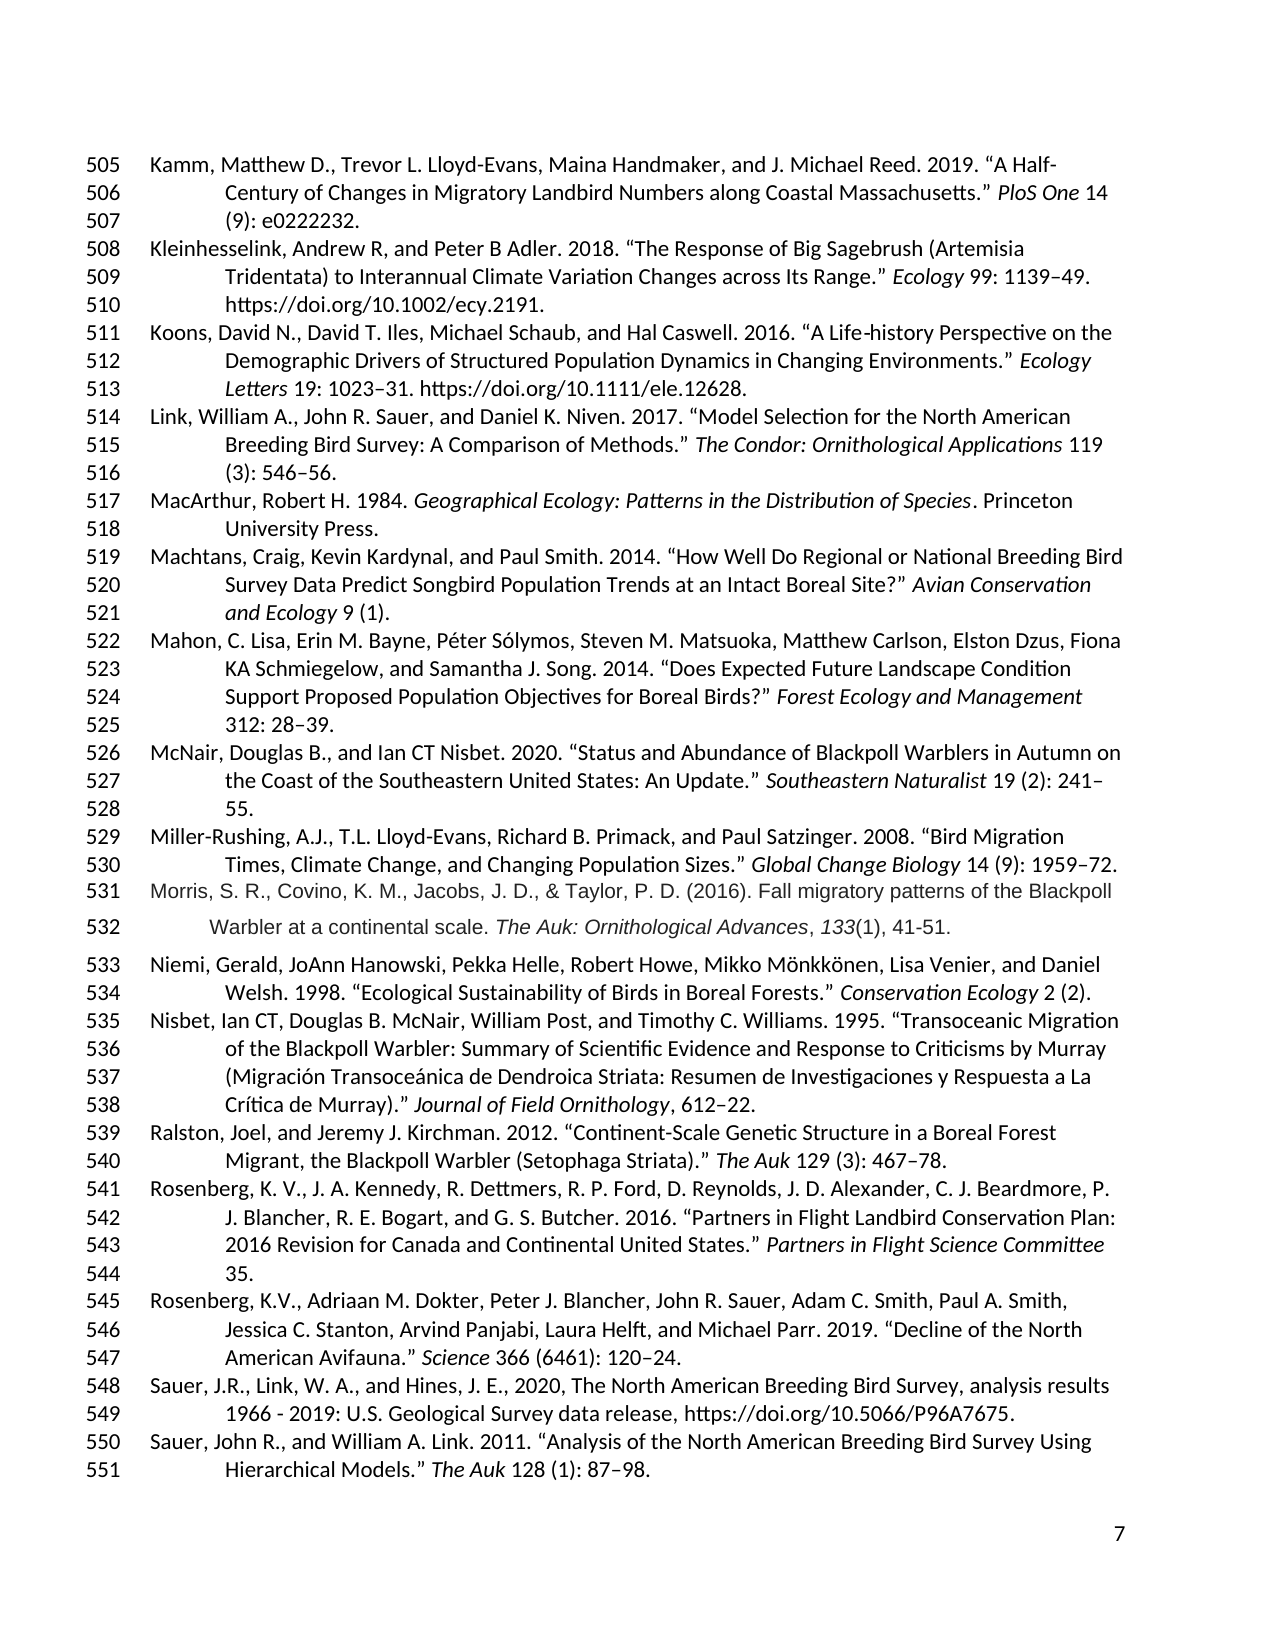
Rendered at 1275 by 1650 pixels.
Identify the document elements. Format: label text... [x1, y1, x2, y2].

text Sauer, John R., and William A. Link. 2011. “Analysis of the North American Breeding Bird Survey Using Hierarchical Models.” The Auk 128 (1): 87–98. [150, 1427, 1125, 1483]
text McNair, Douglas B., and Ian CT Nisbet. 2020. “Status and Abundance of Blackpoll Warblers in Autumn on the Coast of the Southeastern United States: An Update.” Southeastern Naturalist 19 (2): 241–55. [150, 738, 1125, 822]
text Nisbet, Ian CT, Douglas B. McNair, William Post, and Timothy C. Williams. 1995. “Transoceanic Migration of the Blackpoll Warbler: Summary of Scientific Evidence and Response to Criticisms by Murray (Migración Transoceánica de Dendroica Striata: Resumen de Investigaciones y Respuesta a La Crítica de Murray).” Journal of Field Ornithology, 612–22. [150, 1006, 1125, 1118]
text Ralston, Joel, and Jeremy J. Kirchman. 2012. “Continent-Scale Genetic Structure in a Boreal Forest Migrant, the Blackpoll Warbler (Setophaga Striata).” The Auk 129 (3): 467–78. [150, 1118, 1125, 1174]
text Koons, David N., David T. Iles, Michael Schaub, and Hal Caswell. 2016. “A Life‐history Perspective on the Demographic Drivers of Structured Population Dynamics in Changing Environments.” Ecology Letters 19: 1023–31. https://doi.org/10.1111/ele.12628. [150, 318, 1125, 402]
text Rosenberg, K. V., J. A. Kennedy, R. Dettmers, R. P. Ford, D. Reynolds, J. D. Alexander, C. J. Beardmore, P. J. Blancher, R. E. Bogart, and G. S. Butcher. 2016. “Partners in Flight Landbird Conservation Plan: 2016 Revision for Canada and Continental United States.” Partners in Flight Science Committee 35. [150, 1174, 1125, 1287]
text Link, William A., John R. Sauer, and Daniel K. Niven. 2017. “Model Selection for the North American Breeding Bird Survey: A Comparison of Methods.” The Condor: Ornithological Applications 119 (3): 546–56. [150, 402, 1125, 486]
text Kleinhesselink, Andrew R, and Peter B Adler. 2018. “The Response of Big Sagebrush (Artemisia Tridentata) to Interannual Climate Variation Changes across Its Range.” Ecology 99: 1139–49. https://doi.org/10.1002/ecy.2191. [150, 234, 1125, 318]
text Niemi, Gerald, JoAnn Hanowski, Pekka Helle, Robert Howe, Mikko Mönkkönen, Lisa Venier, and Daniel Welsh. 1998. “Ecological Sustainability of Birds in Boreal Forests.” Conservation Ecology 2 (2). [150, 950, 1125, 1006]
text Machtans, Craig, Kevin Kardynal, and Paul Smith. 2014. “How Well Do Regional or National Breeding Bird Survey Data Predict Songbird Population Trends at an Intact Boreal Site?” Avian Conservation and Ecology 9 (1). [150, 542, 1125, 626]
text Sauer, J.R., Link, W. A., and Hines, J. E., 2020, The North American Breeding Bird Survey, analysis results 1966 - 2019: U.S. Geological Survey data release, https://doi.org/10.5066/P96A7675. [150, 1371, 1125, 1427]
text Miller-Rushing, A.J., T.L. Lloyd-Evans, Richard B. Primack, and Paul Satzinger. 2008. “Bird Migration Times, Climate Change, and Changing Population Sizes.” Global Change Biology 14 (9): 1959–72. [150, 822, 1125, 878]
text Morris, S. R., Covino, K. M., Jacobs, J. D., & Taylor, P. D. (2016). Fall migratory patterns of the Blackpoll Warbler at a continental scale. The Auk: Ornithological Advances, 133(1), 41-51. [150, 878, 1125, 938]
text Kamm, Matthew D., Trevor L. Lloyd-Evans, Maina Handmaker, and J. Michael Reed. 2019. “A Half-Century of Changes in Migratory Landbird Numbers along Coastal Massachusetts.” PloS One 14 (9): e0222232. [150, 150, 1125, 234]
text MacArthur, Robert H. 1984. Geographical Ecology: Patterns in the Distribution of Species. Princeton University Press. [150, 486, 1125, 542]
text Rosenberg, K.V., Adriaan M. Dokter, Peter J. Blancher, John R. Sauer, Adam C. Smith, Paul A. Smith, Jessica C. Stanton, Arvind Panjabi, Laura Helft, and Michael Parr. 2019. “Decline of the North American Avifauna.” Science 366 (6461): 120–24. [150, 1287, 1125, 1371]
text Mahon, C. Lisa, Erin M. Bayne, Péter Sólymos, Steven M. Matsuoka, Matthew Carlson, Elston Dzus, Fiona KA Schmiegelow, and Samantha J. Song. 2014. “Does Expected Future Landscape Condition Support Proposed Population Objectives for Boreal Birds?” Forest Ecology and Management 312: 28–39. [150, 626, 1125, 738]
